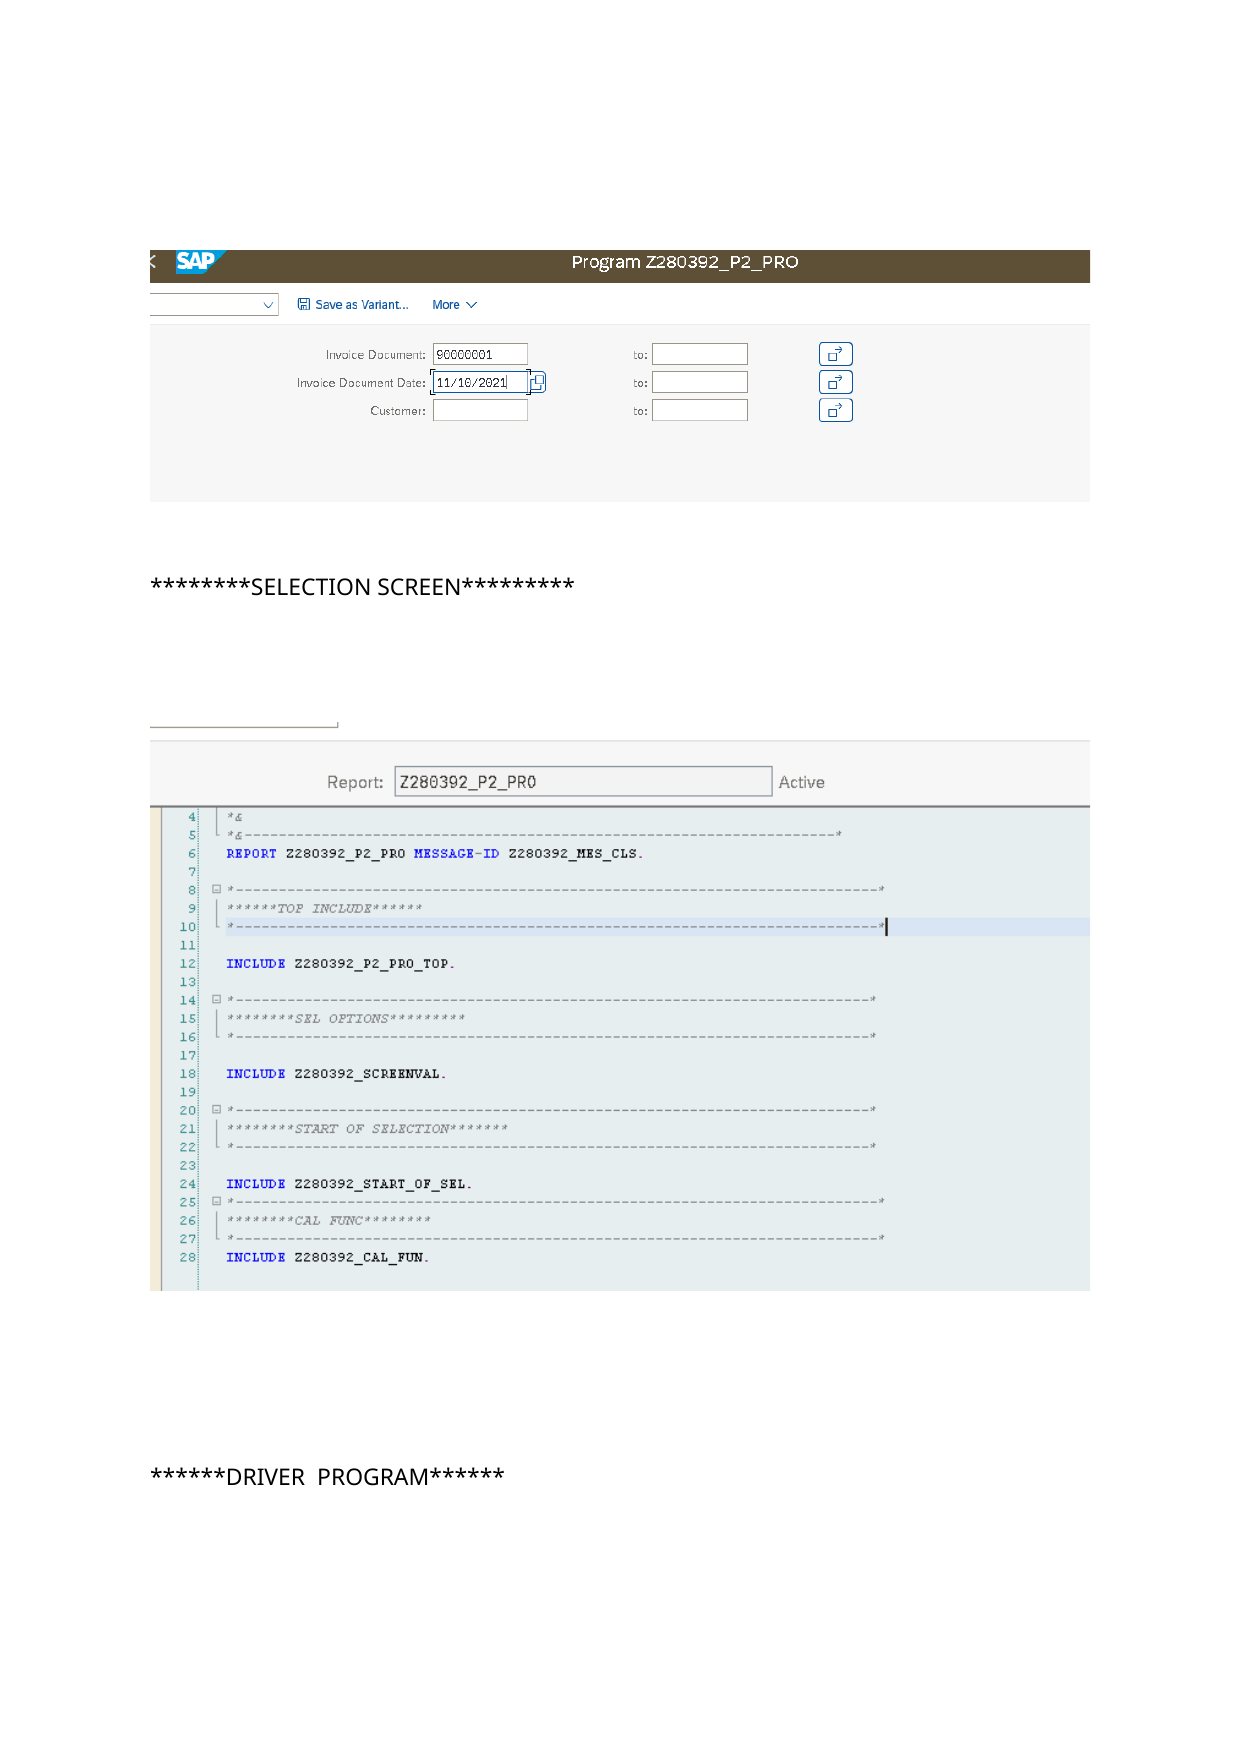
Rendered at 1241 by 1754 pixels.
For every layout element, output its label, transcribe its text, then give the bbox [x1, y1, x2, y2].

picture [150, 722, 1091, 1291]
text ******DRIVER PROGRAM****** [150, 1461, 1090, 1492]
picture [150, 250, 1091, 502]
text ********SELECTION SCREEN********* [150, 571, 1090, 602]
